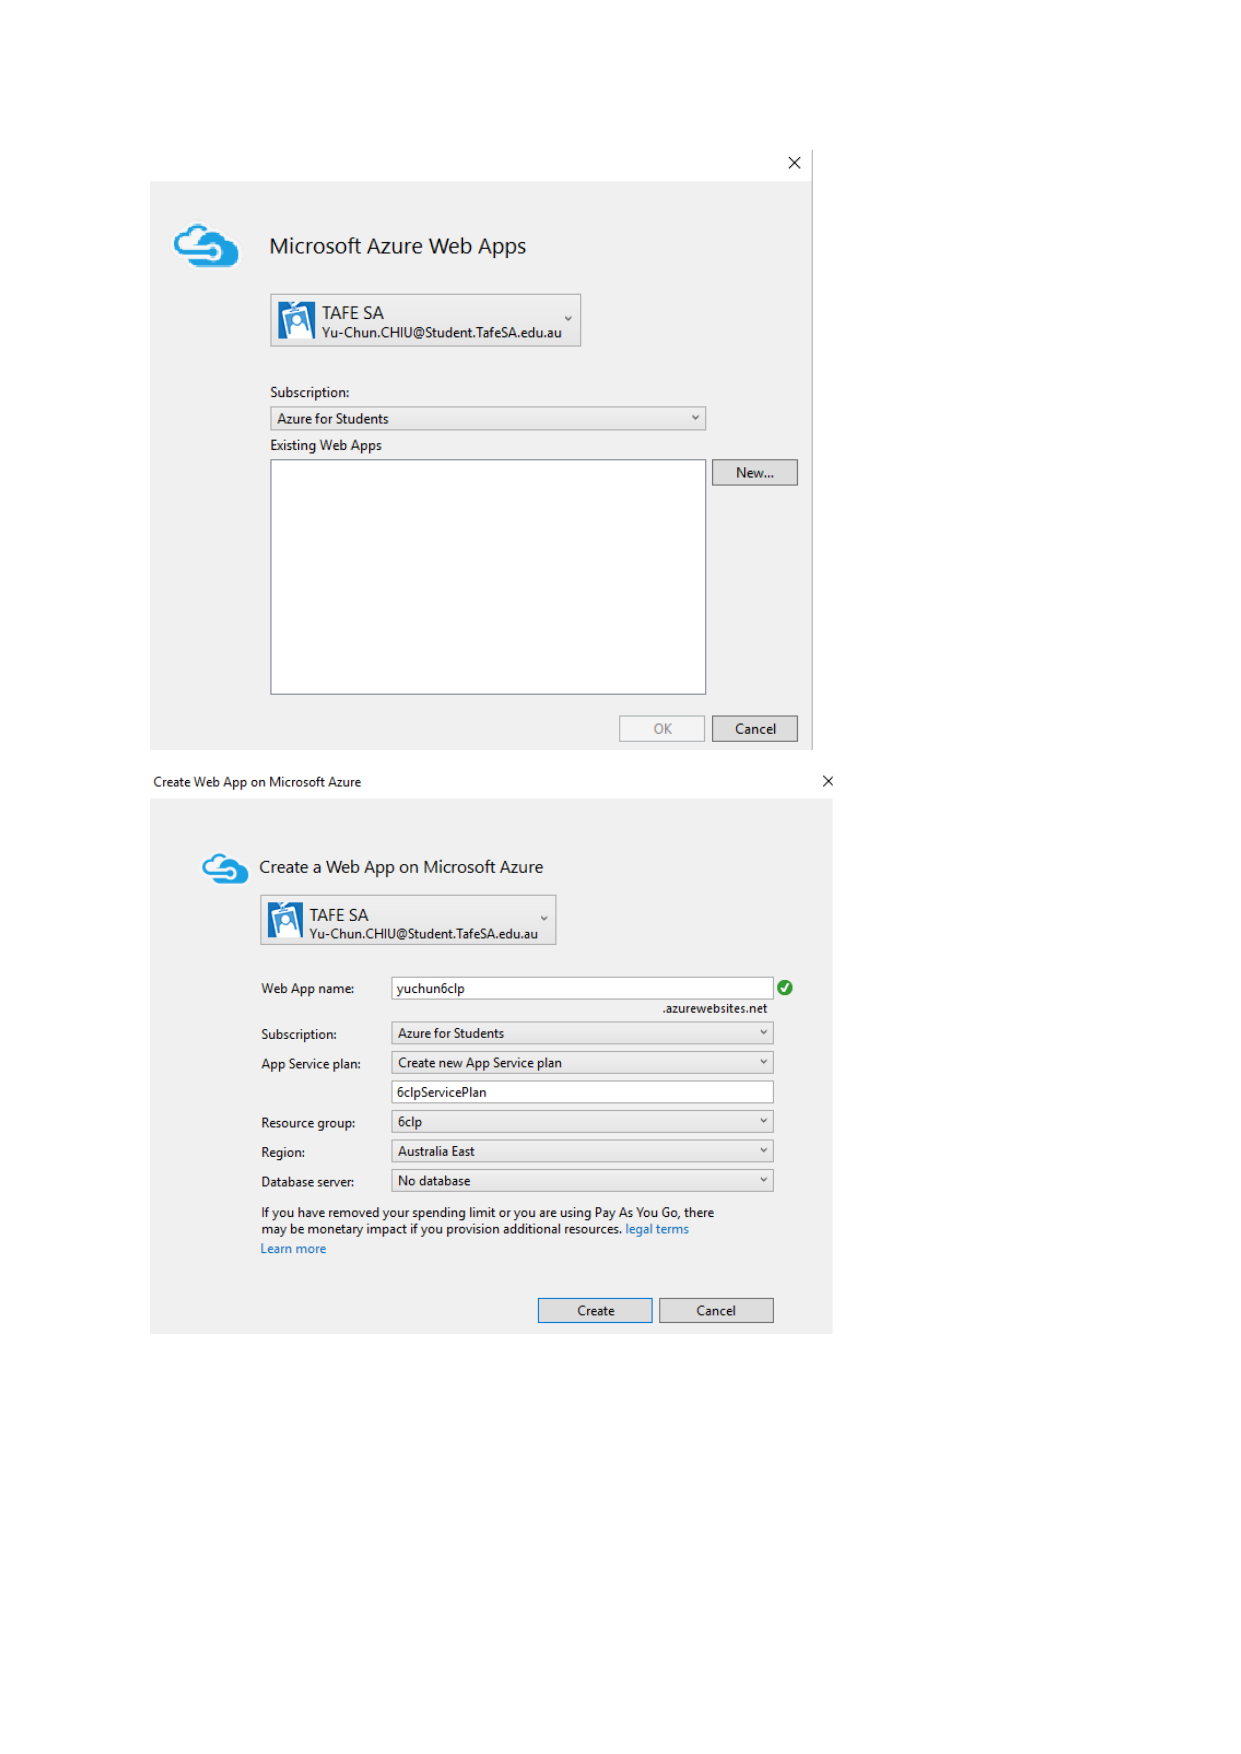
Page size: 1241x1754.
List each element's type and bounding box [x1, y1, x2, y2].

picture [150, 768, 833, 1334]
picture [150, 150, 813, 750]
